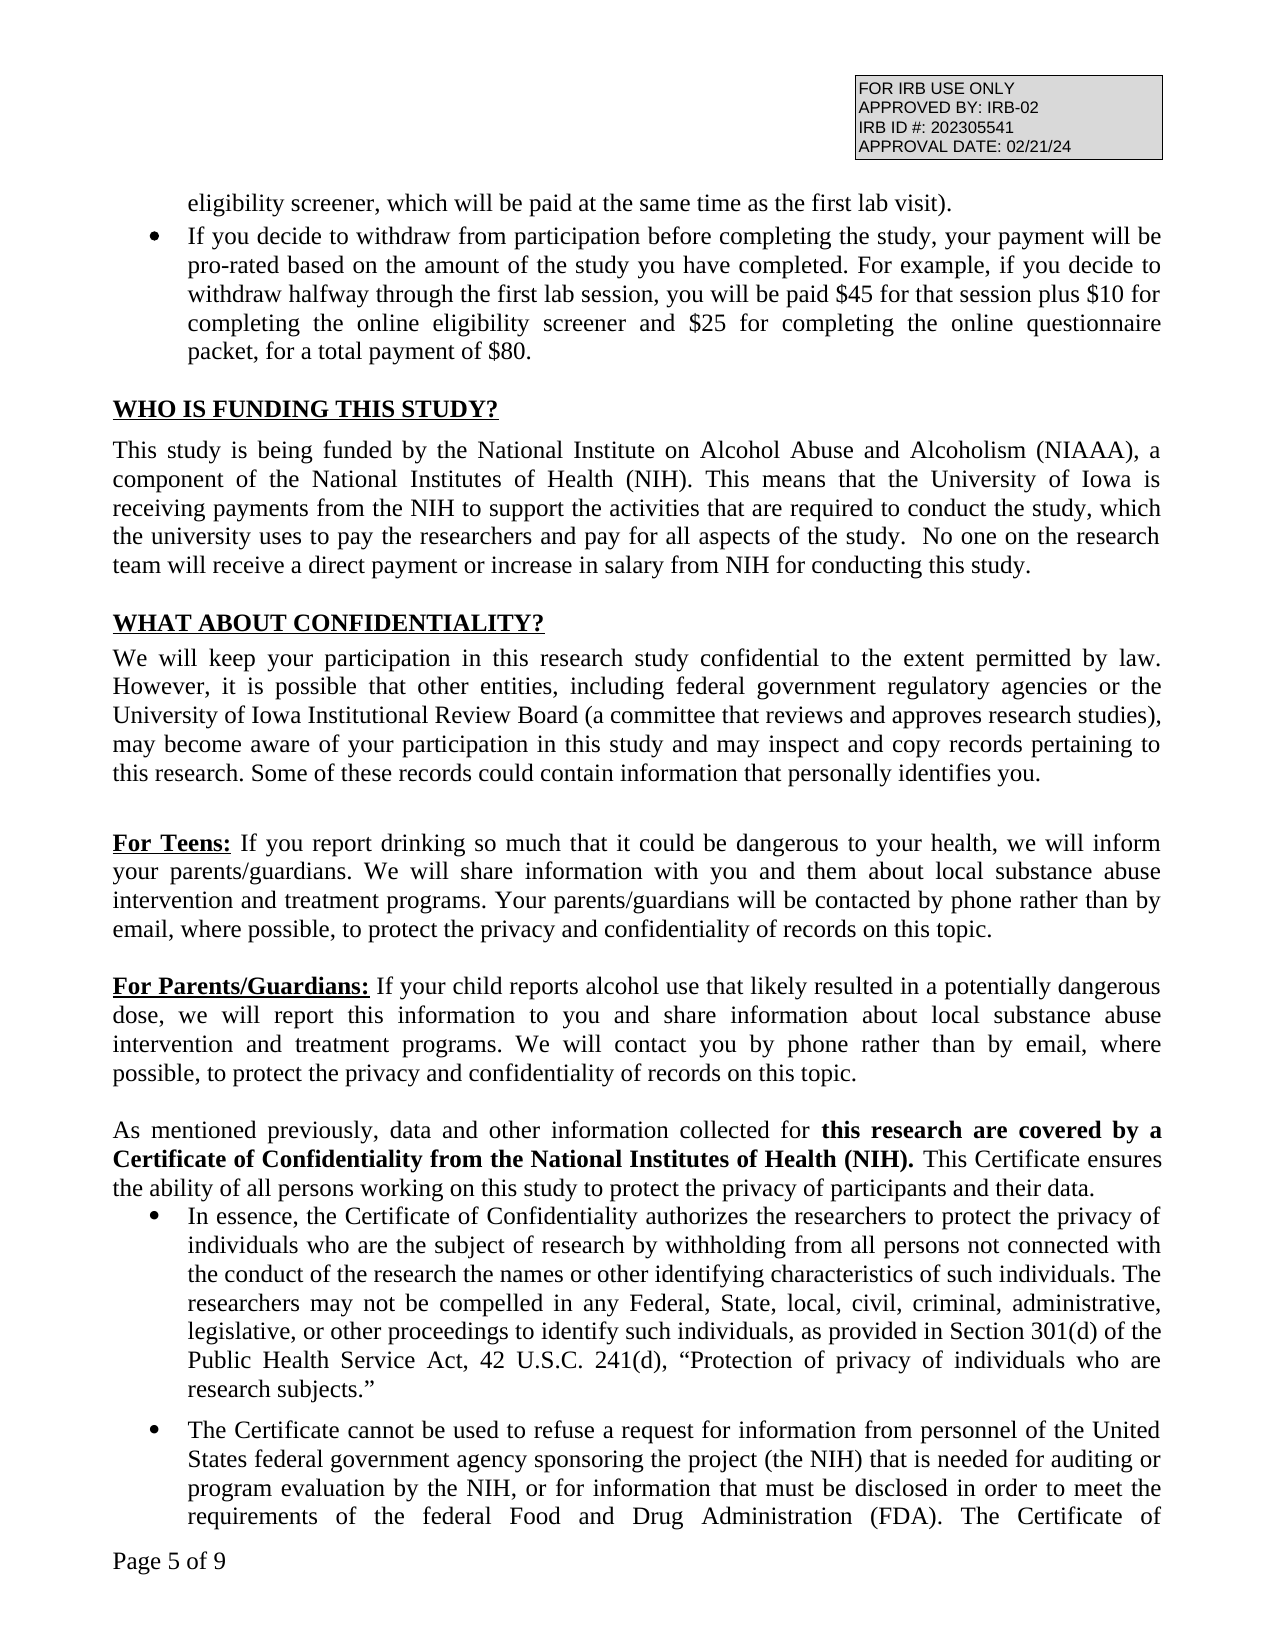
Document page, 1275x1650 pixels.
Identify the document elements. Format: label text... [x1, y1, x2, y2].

list If you decide to withdraw from participation before completing the study, your payment will be pro-rated based on the amount of the study you have completed. For example, if you decide to withdraw halfway through the first lab session, you will be paid $45 for that session plus $10 for completing the online eligibility screener and $25 for completing the online questionnaire packet, for a total payment of $80. [150, 221, 1162, 365]
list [150, 188, 1162, 217]
list In essence, the Certificate of Confidentiality authorizes the researchers to protect the privacy of individuals who are the subject of research by withholding from all persons not connected with the conduct of the research the names or other identifying characteristics of such individuals. The researchers may not be compelled in any Federal, State, local, civil, criminal, administrative, legislative, or other proceedings to identify such individuals, as provided in Section 301(d) of the Public Health Service Act, 42 U.S.C. 241(d), “Protection of privacy of individuals who are research subjects.” [150, 1201, 1162, 1403]
text WHAT ABOUT CONFIDENTIALITY? [112, 608, 1162, 636]
text As mentioned previously, data and other information collected for this research are covered by a Certificate of Confidentiality from the National Institutes of Health (NIH). This Certificate ensures the ability of all persons working on this study to protect the privacy of participants and their data. [112, 1115, 1162, 1201]
text For Teens: If you report drinking so much that it could be dangerous to your health, we will inform your parents/guardians. We will share information with you and them about local substance abuse intervention and treatment programs. Your parents/guardians will be contacted by phone rather than by email, where possible, to protect the privacy and confidentiality of records on this topic. [112, 828, 1162, 943]
text We will keep your participation in this research study confidential to the extent permitted by law. However, it is possible that other entities, including federal government regulatory agencies or the University of Iowa Institutional Review Board (a committee that reviews and approves research studies), may become aware of your participation in this study and may inspect and copy records pertaining to this research. Some of these records could contain information that personally identifies you. [112, 643, 1162, 786]
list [150, 1415, 1162, 1530]
text For Parents/Guardians: If your child reports alcohol use that likely resulted in a potentially dangerous dose, we will report this information to you and share information about local substance abuse intervention and treatment programs. We will contact you by phone rather than by email, where possible, to protect the privacy and confidentiality of records on this topic. [112, 971, 1162, 1086]
text This study is being funded by the National Institute on Alcohol Abuse and Alcoholism (NIAAA), a component of the National Institutes of Health (NIH). This means that the University of Iowa is receiving payments from the NIH to support the activities that are required to conduct the study, which the university uses to pay the researchers and pay for all aspects of the study. No one on the research team will receive a direct payment or increase in salary from NIH for conducting this study. [112, 435, 1162, 579]
text WHO IS FUNDING THIS STUDY? [112, 394, 1162, 423]
